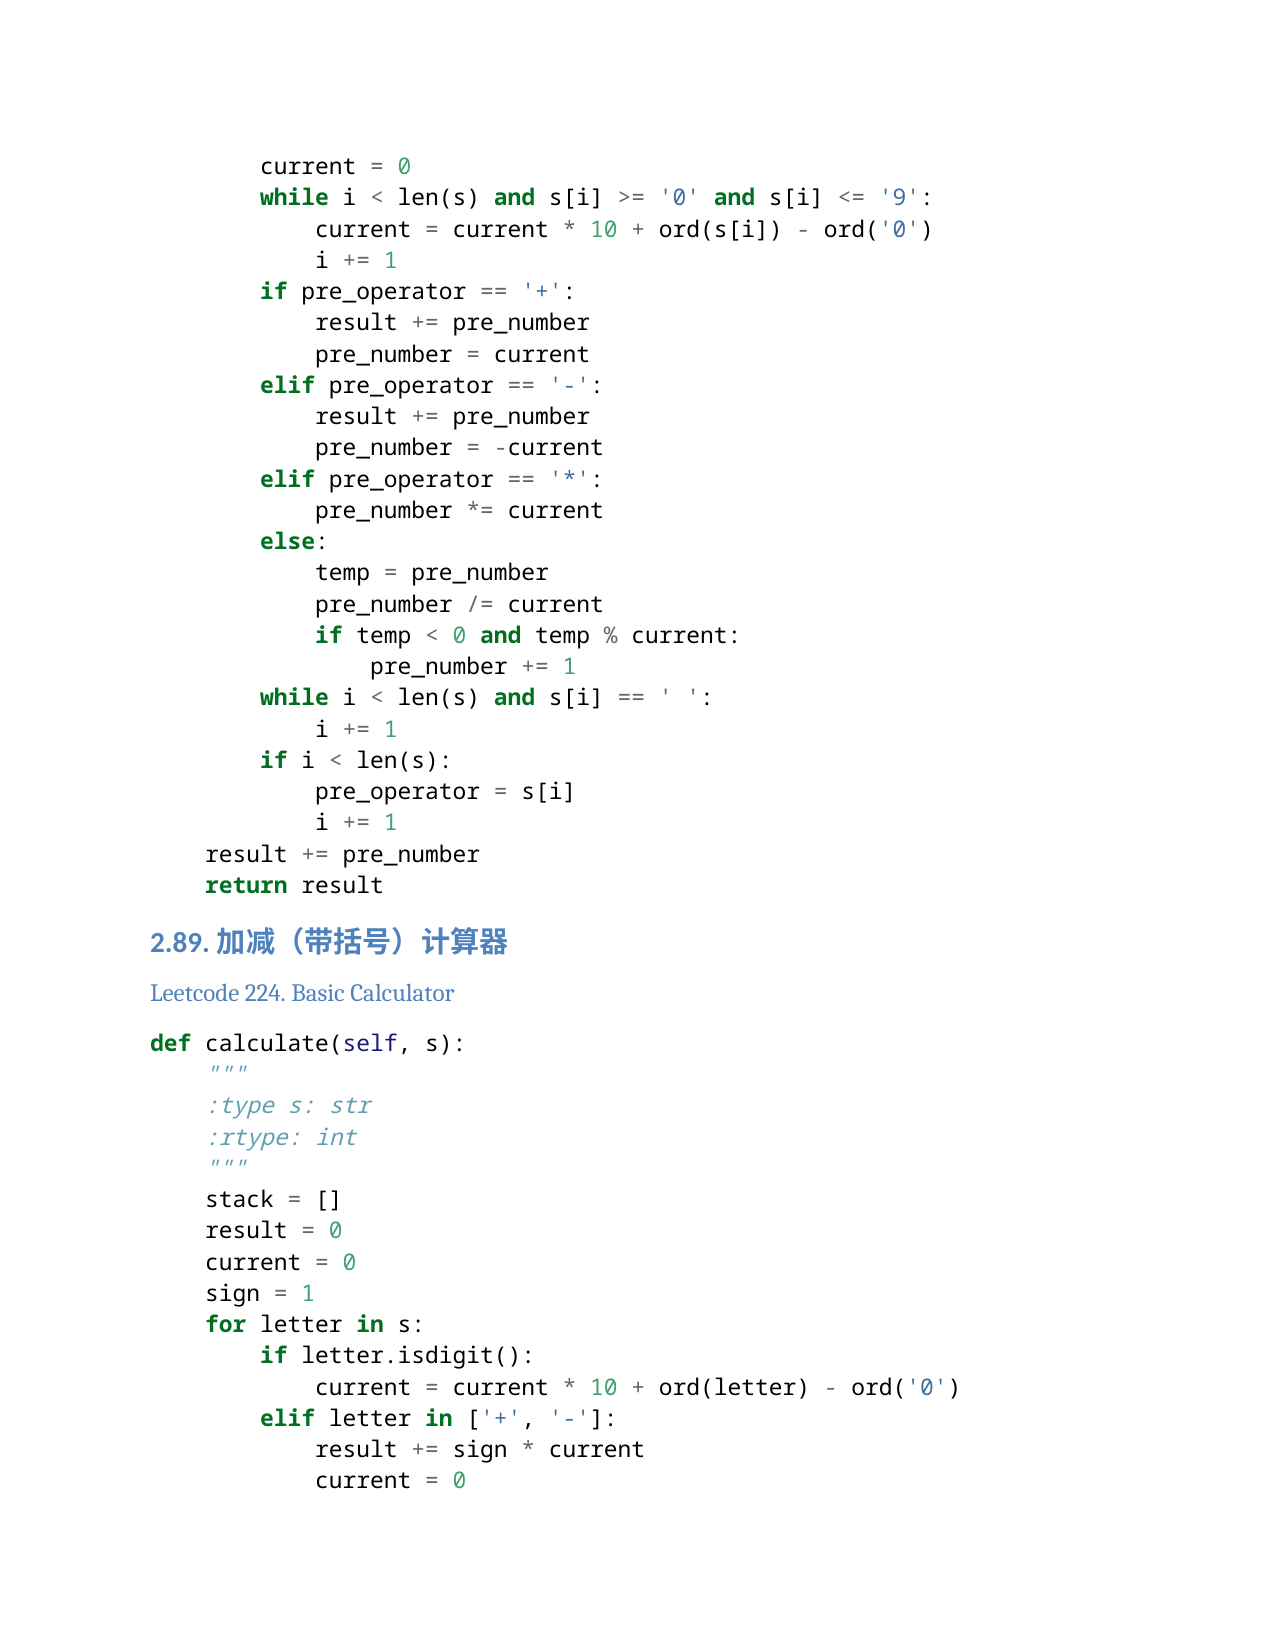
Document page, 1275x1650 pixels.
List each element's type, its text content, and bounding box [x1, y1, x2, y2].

subtitle 2.89. 加减（带括号）计算器 [150, 921, 1125, 961]
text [150, 150, 1125, 900]
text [150, 1027, 1125, 1496]
text Leetcode 224. Basic Calculator [150, 979, 1125, 1008]
